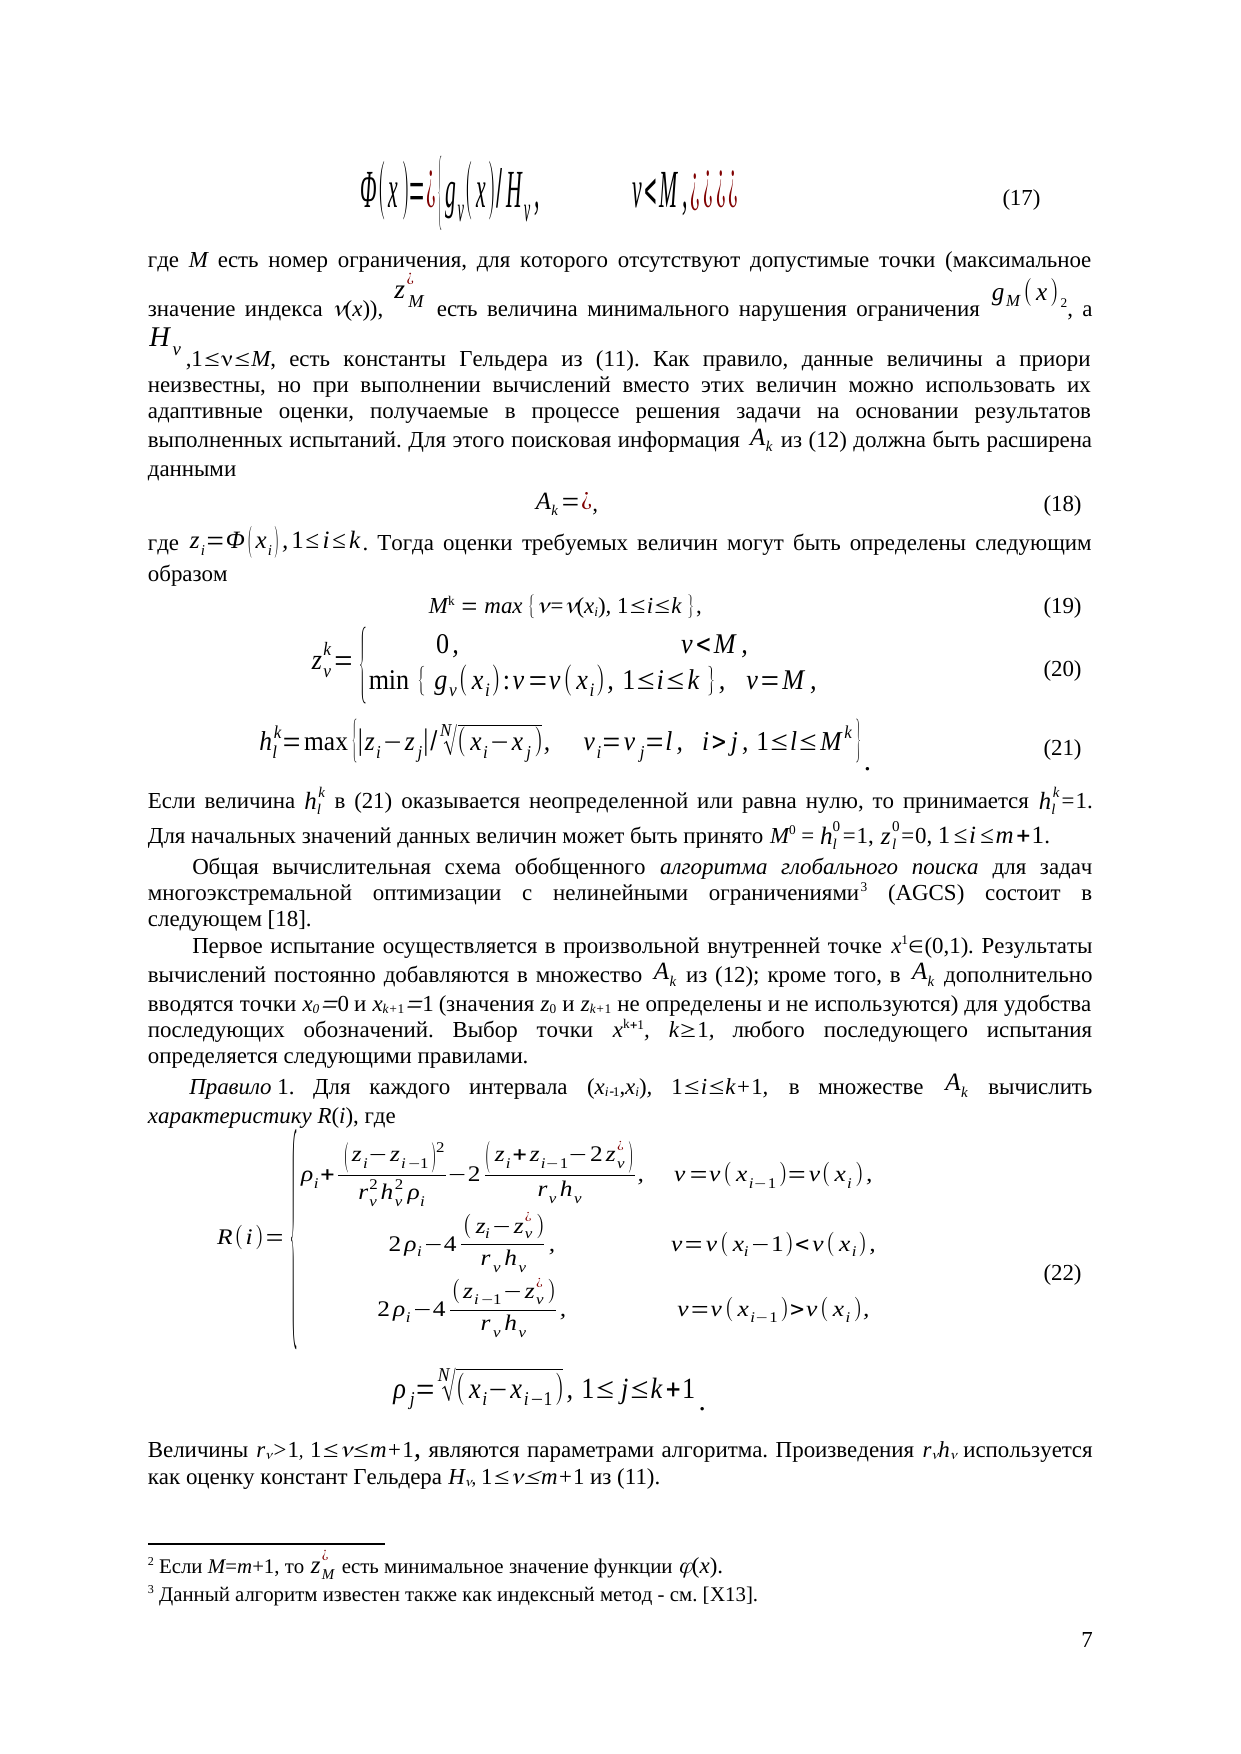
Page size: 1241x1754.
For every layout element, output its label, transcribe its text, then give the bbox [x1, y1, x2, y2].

table_header Mk max =(xi), 1ik , [148, 593, 983, 625]
text Если величина в (21) оказывается неопределенной или равна нулю, то принимается =1. Для начальных значений данных величин может быть принято M0 = =1, =0, . [148, 783, 1092, 853]
table_cell (20) [983, 625, 1092, 718]
table_cell . [148, 718, 983, 783]
table_cell . [148, 1364, 949, 1430]
text Величины r>1, 1m+1, являются параметрами алгоритма. Произведения rh используется как оценку констант Гельдера H, 1m+1 из (11). [148, 1430, 1092, 1490]
table_cell [148, 625, 983, 718]
table_header (22) [950, 1129, 1092, 1430]
text Общая вычислительная схема обобщенного алгоритма глобального поиска для задач многоэкстремальной оптимизации с нелинейными ограничениями (AGCS) состоит в следующем [18]. [148, 853, 1092, 932]
table_cell (21) [983, 718, 1092, 783]
table_header , [148, 488, 983, 525]
text где . Тогда оценки требуемых величин могут быть определены следующим образом [148, 525, 1092, 586]
text Правило 1. Для каждого интервала (xi1,xi), 1ik+1, в множестве вычислить характеристику R(i), где [148, 1069, 1092, 1128]
table_header (19) [983, 593, 1092, 625]
table_header [148, 148, 950, 246]
table_header (17) [950, 148, 1092, 246]
table_header (18) [983, 488, 1092, 525]
text где M есть номер ограничения, для которого отсутствуют допустимые точки (максимальное значение индекса (x)), есть величина минимального нарушения ограничения , а ,1M, есть константы Гельдера из (11). Как правило, данные величины а приори неизвестны, но при выполнении вычислений вместо этих величин можно использовать их адаптивные оценки, получаемые в процессе решения задачи на основании результатов выполненных испытаний. Для этого поисковая информация из (12) должна быть расширена данными [148, 246, 1092, 481]
table_header [148, 1129, 949, 1364]
text Первое испытание осуществляется в произвольной внутренней точке x1(0,1). Результаты вычислений постоянно добавляются в множество из (12); кроме того, в дополнительно вводятся точки x00 и xk+11 (значения z0 и zk+1 не определены и не используются) для удобства последующих обозначений. Выбор точки xk, k1, любого последующего испытания определяется следующими правилами. [148, 932, 1092, 1069]
